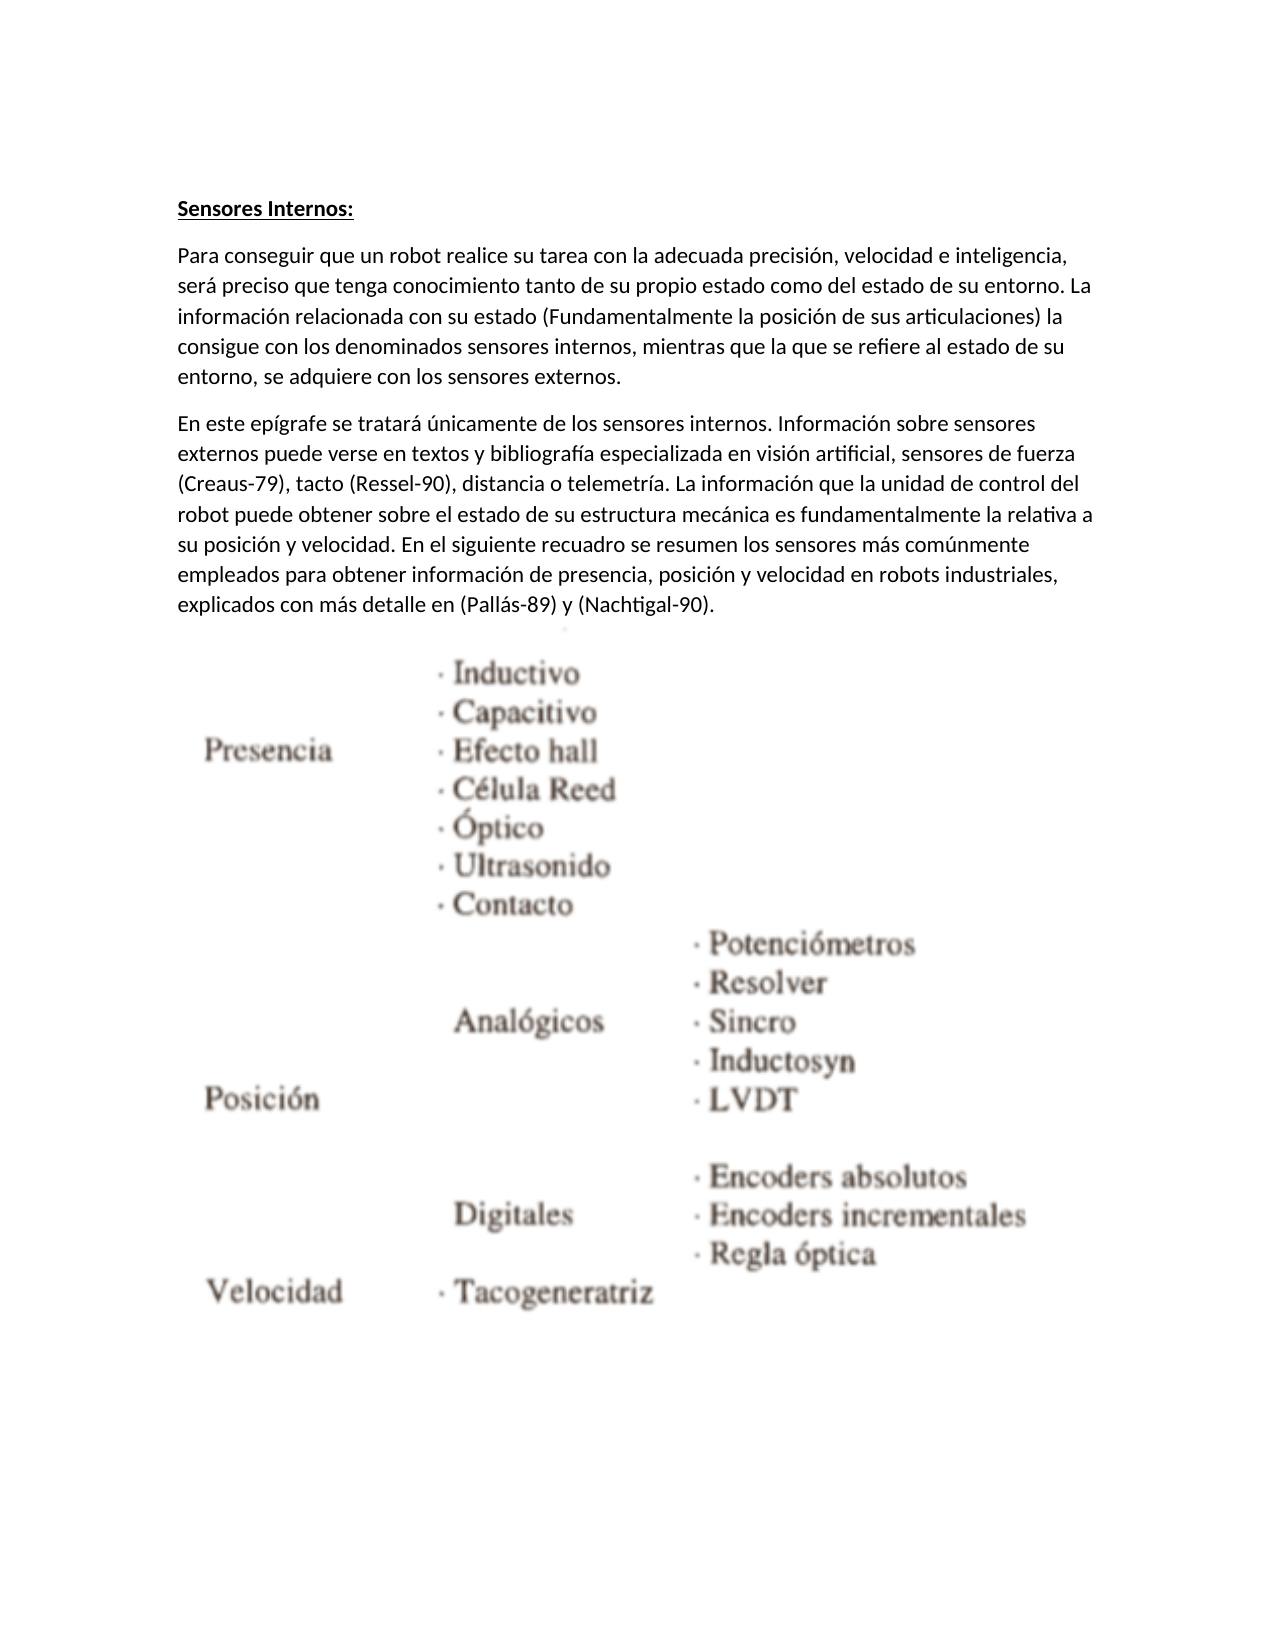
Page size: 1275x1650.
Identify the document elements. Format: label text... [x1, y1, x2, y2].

text Sensores Internos: [177, 194, 1098, 222]
picture [177, 620, 1042, 1334]
text Para conseguir que un robot realice su tarea con la adecuada precisión, velocidad e inteligencia, será preciso que tenga conocimiento tanto de su propio estado como del estado de su entorno. La información relacionada con su estado (Fundamentalmente la posición de sus articulaciones) la consigue con los denominados sensores internos, mientras que la que se refiere al estado de su entorno, se adquiere con los sensores externos. [177, 241, 1098, 390]
